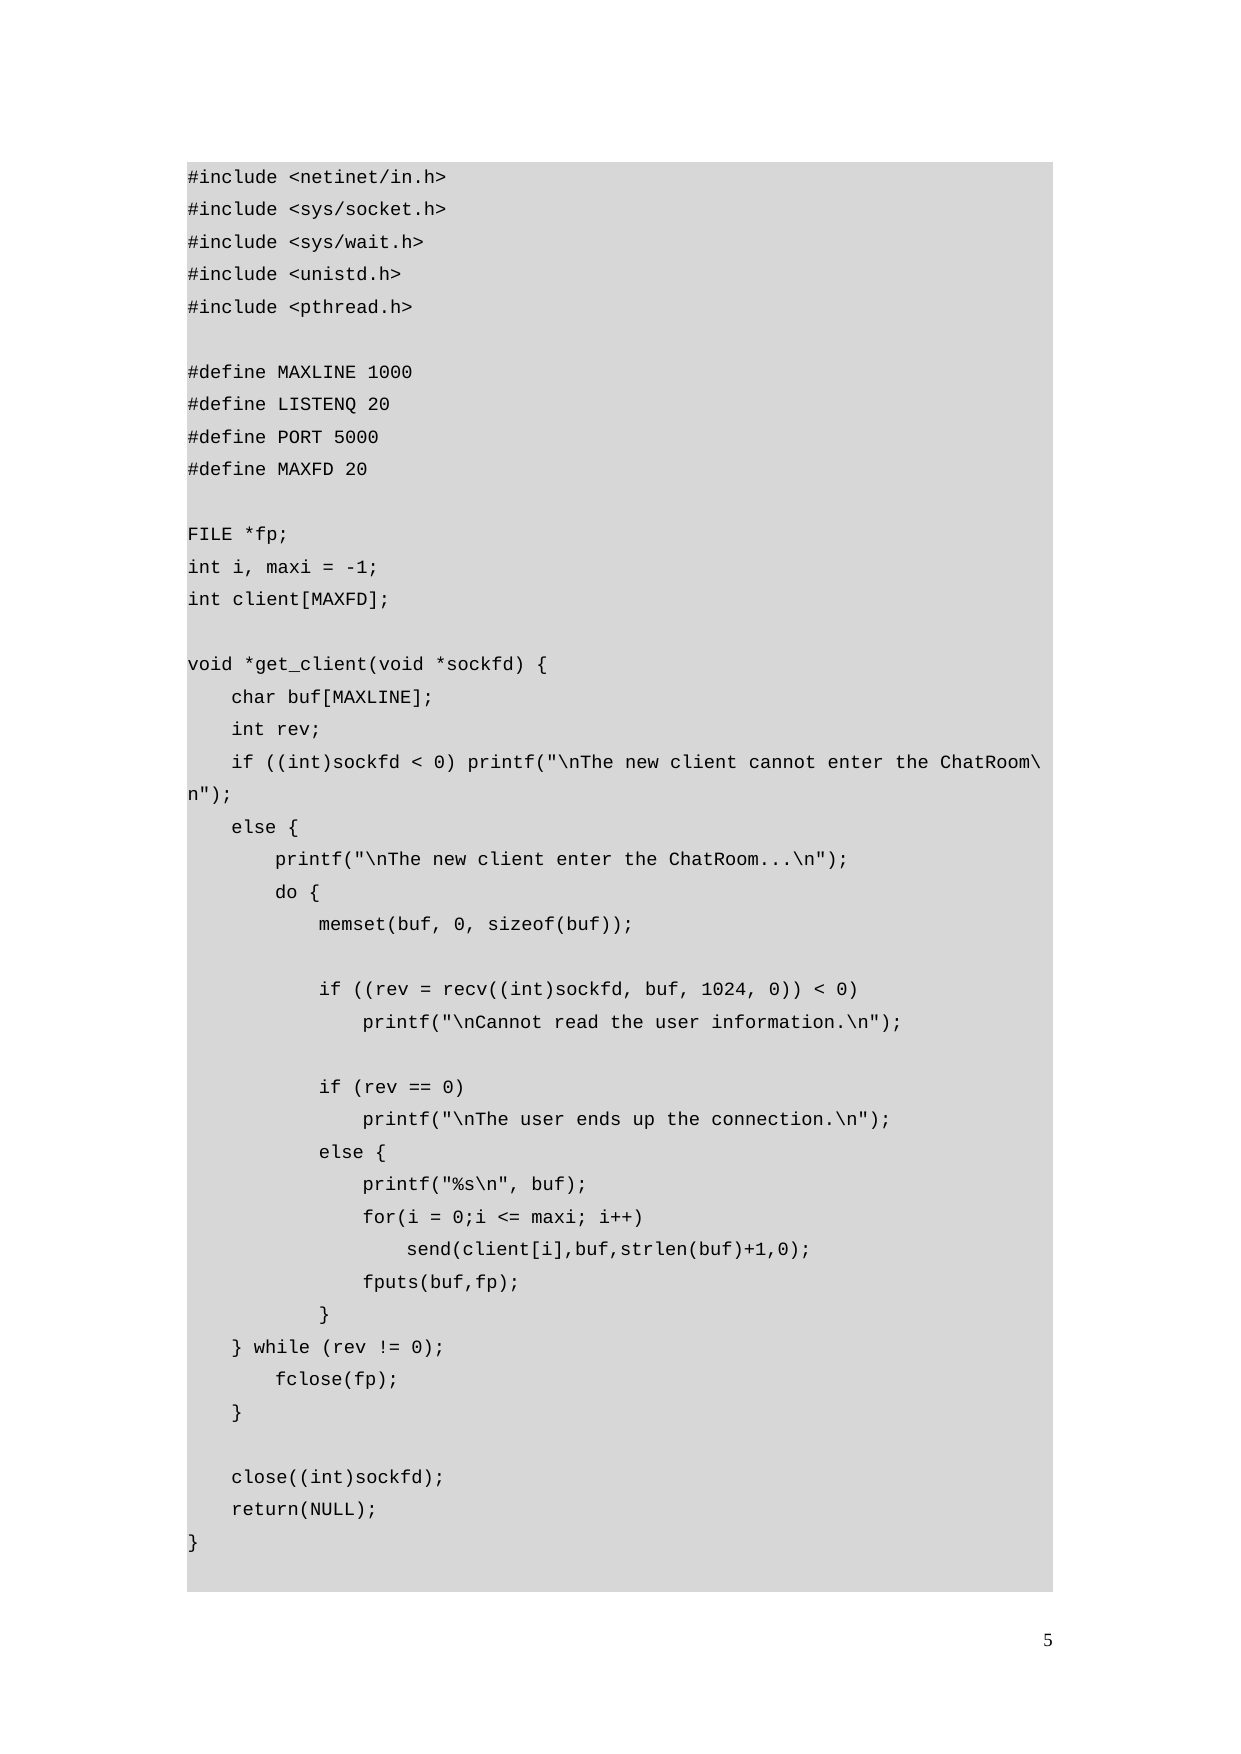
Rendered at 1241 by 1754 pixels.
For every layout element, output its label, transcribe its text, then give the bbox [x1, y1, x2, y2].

text } [187, 1397, 1053, 1429]
text } while (rev != 0); [187, 1332, 1053, 1364]
text if (rev == 0) [187, 1072, 1053, 1104]
text fputs(buf,fp); [187, 1267, 1053, 1299]
text #include <unistd.h> [187, 259, 1053, 292]
text do { [187, 877, 1053, 909]
text } [187, 1527, 1053, 1559]
text #define PORT 5000 [187, 422, 1053, 454]
text #define MAXLINE 1000 [187, 357, 1053, 389]
text else { [187, 1137, 1053, 1169]
text #include <sys/socket.h> [187, 194, 1053, 227]
text send(client[i],buf,strlen(buf)+1,0); [187, 1234, 1053, 1267]
text int i, maxi = -1; [187, 552, 1053, 584]
text close((int)sockfd); [187, 1462, 1053, 1494]
text printf("%s\n", buf); [187, 1169, 1053, 1202]
text #define MAXFD 20 [187, 454, 1053, 487]
text memset(buf, 0, sizeof(buf)); [187, 909, 1053, 942]
text if ((int)sockfd < 0) printf("\nThe new client cannot enter the ChatRoom\n"); [187, 747, 1053, 812]
text printf("\nThe user ends up the connection.\n"); [187, 1104, 1053, 1137]
text FILE *fp; [187, 519, 1053, 552]
text #include <pthread.h> [187, 292, 1053, 324]
text return(NULL); [187, 1494, 1053, 1527]
text printf("\nCannot read the user information.\n"); [187, 1007, 1053, 1039]
text int rev; [187, 714, 1053, 747]
text #include <sys/wait.h> [187, 227, 1053, 259]
text #define LISTENQ 20 [187, 389, 1053, 422]
text int client[MAXFD]; [187, 584, 1053, 617]
text else { [187, 812, 1053, 844]
text char buf[MAXLINE]; [187, 682, 1053, 714]
text printf("\nThe new client enter the ChatRoom...\n"); [187, 844, 1053, 877]
text } [187, 1299, 1053, 1332]
text if ((rev = recv((int)sockfd, buf, 1024, 0)) < 0) [187, 974, 1053, 1007]
text #include <netinet/in.h> [187, 162, 1053, 194]
text for(i = 0;i <= maxi; i++) [187, 1202, 1053, 1234]
text fclose(fp); [187, 1364, 1053, 1397]
text void *get_client(void *sockfd) { [187, 649, 1053, 682]
